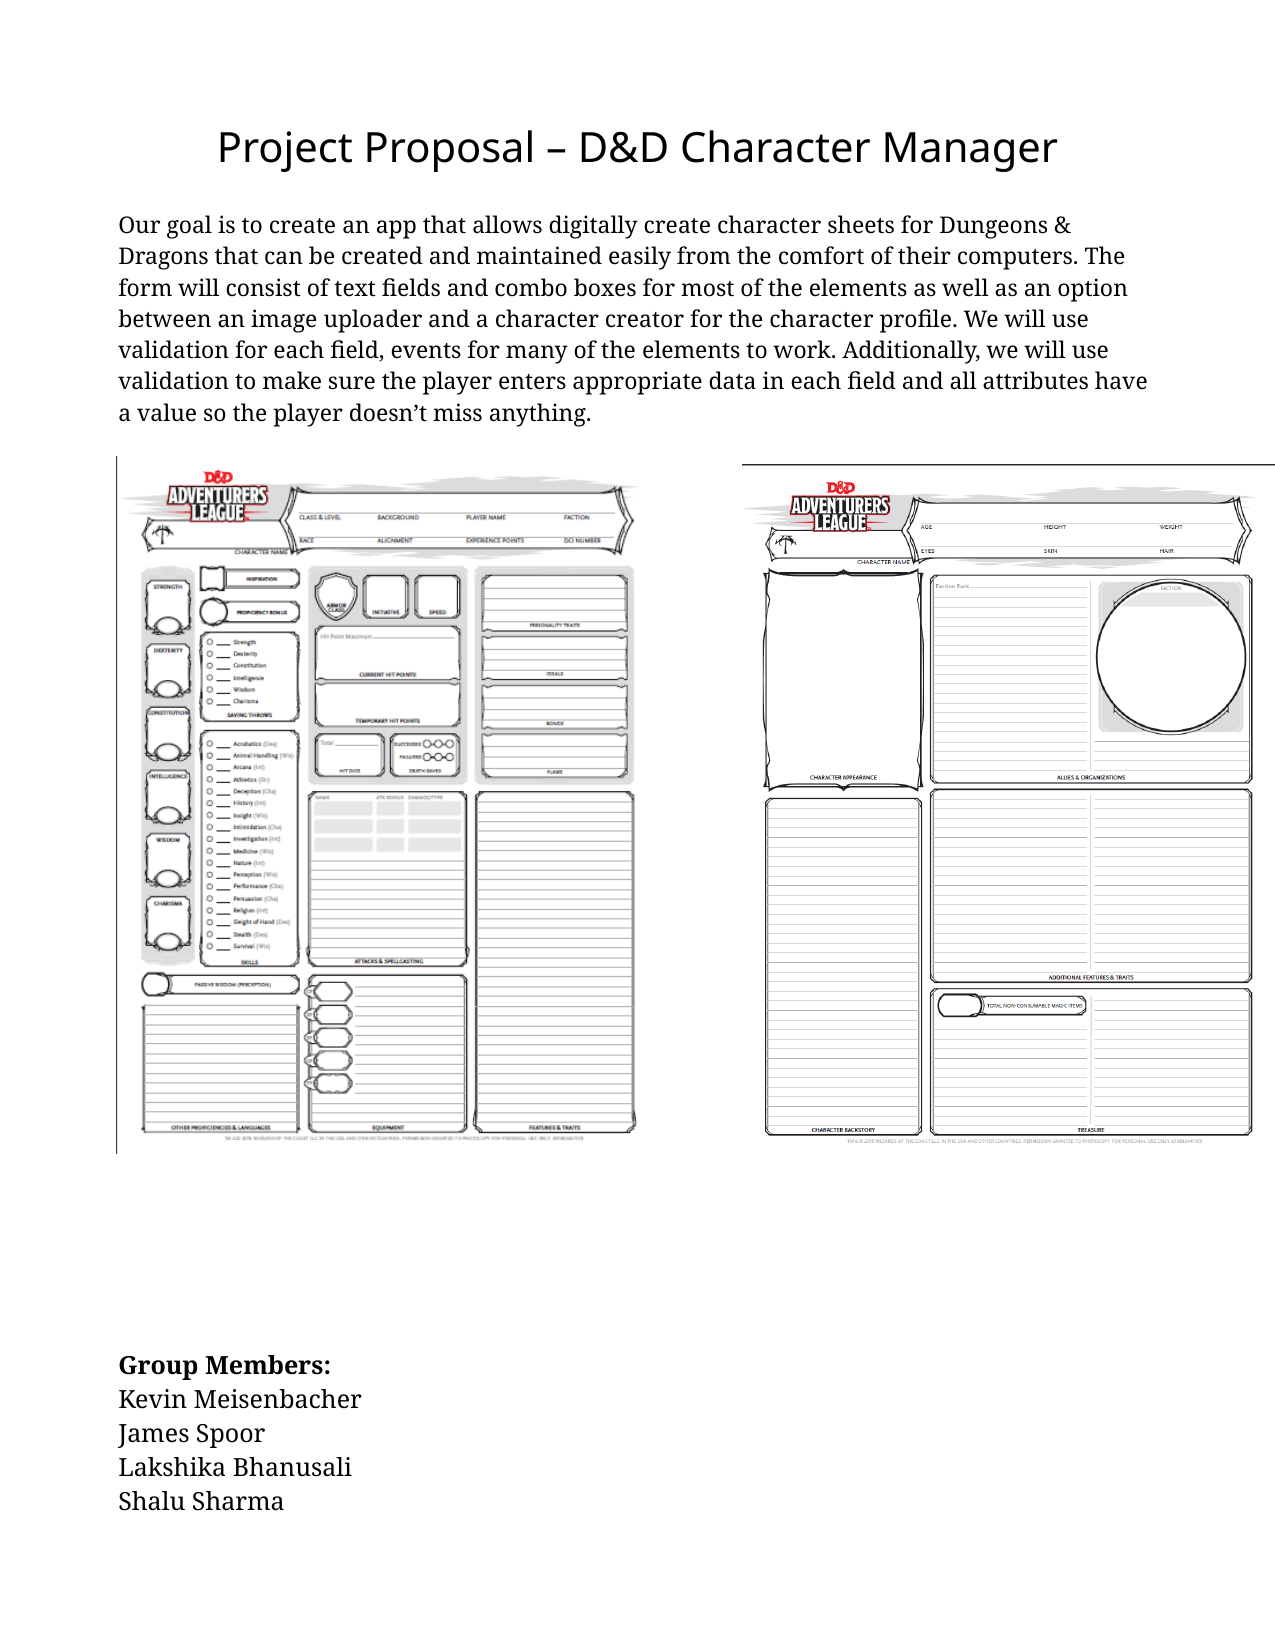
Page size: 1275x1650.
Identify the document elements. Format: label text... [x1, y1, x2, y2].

text Shalu Sharma [118, 1484, 1157, 1518]
text Our goal is to create an app that allows digitally create character sheets for Dungeons & Dragons that can be created and maintained easily from the comfort of their computers. The form will consist of text fields and combo boxes for most of the elements as well as an option between an image uploader and a character creator for the character profile. We will use validation for each field, events for many of the elements to work. Additionally, we will use validation to make sure the player enters appropriate data in each field and all attributes have a value so the player doesn’t miss anything. [118, 209, 1157, 428]
text Group Members: [118, 1347, 1157, 1381]
text Kevin Meisenbacher [118, 1381, 1157, 1416]
picture [742, 464, 1275, 1155]
picture [116, 456, 658, 1154]
text Lakshika Bhanusali [118, 1449, 1157, 1484]
text James Spoor [118, 1416, 1157, 1449]
text Project Proposal – D&D Character Manager [118, 118, 1157, 175]
